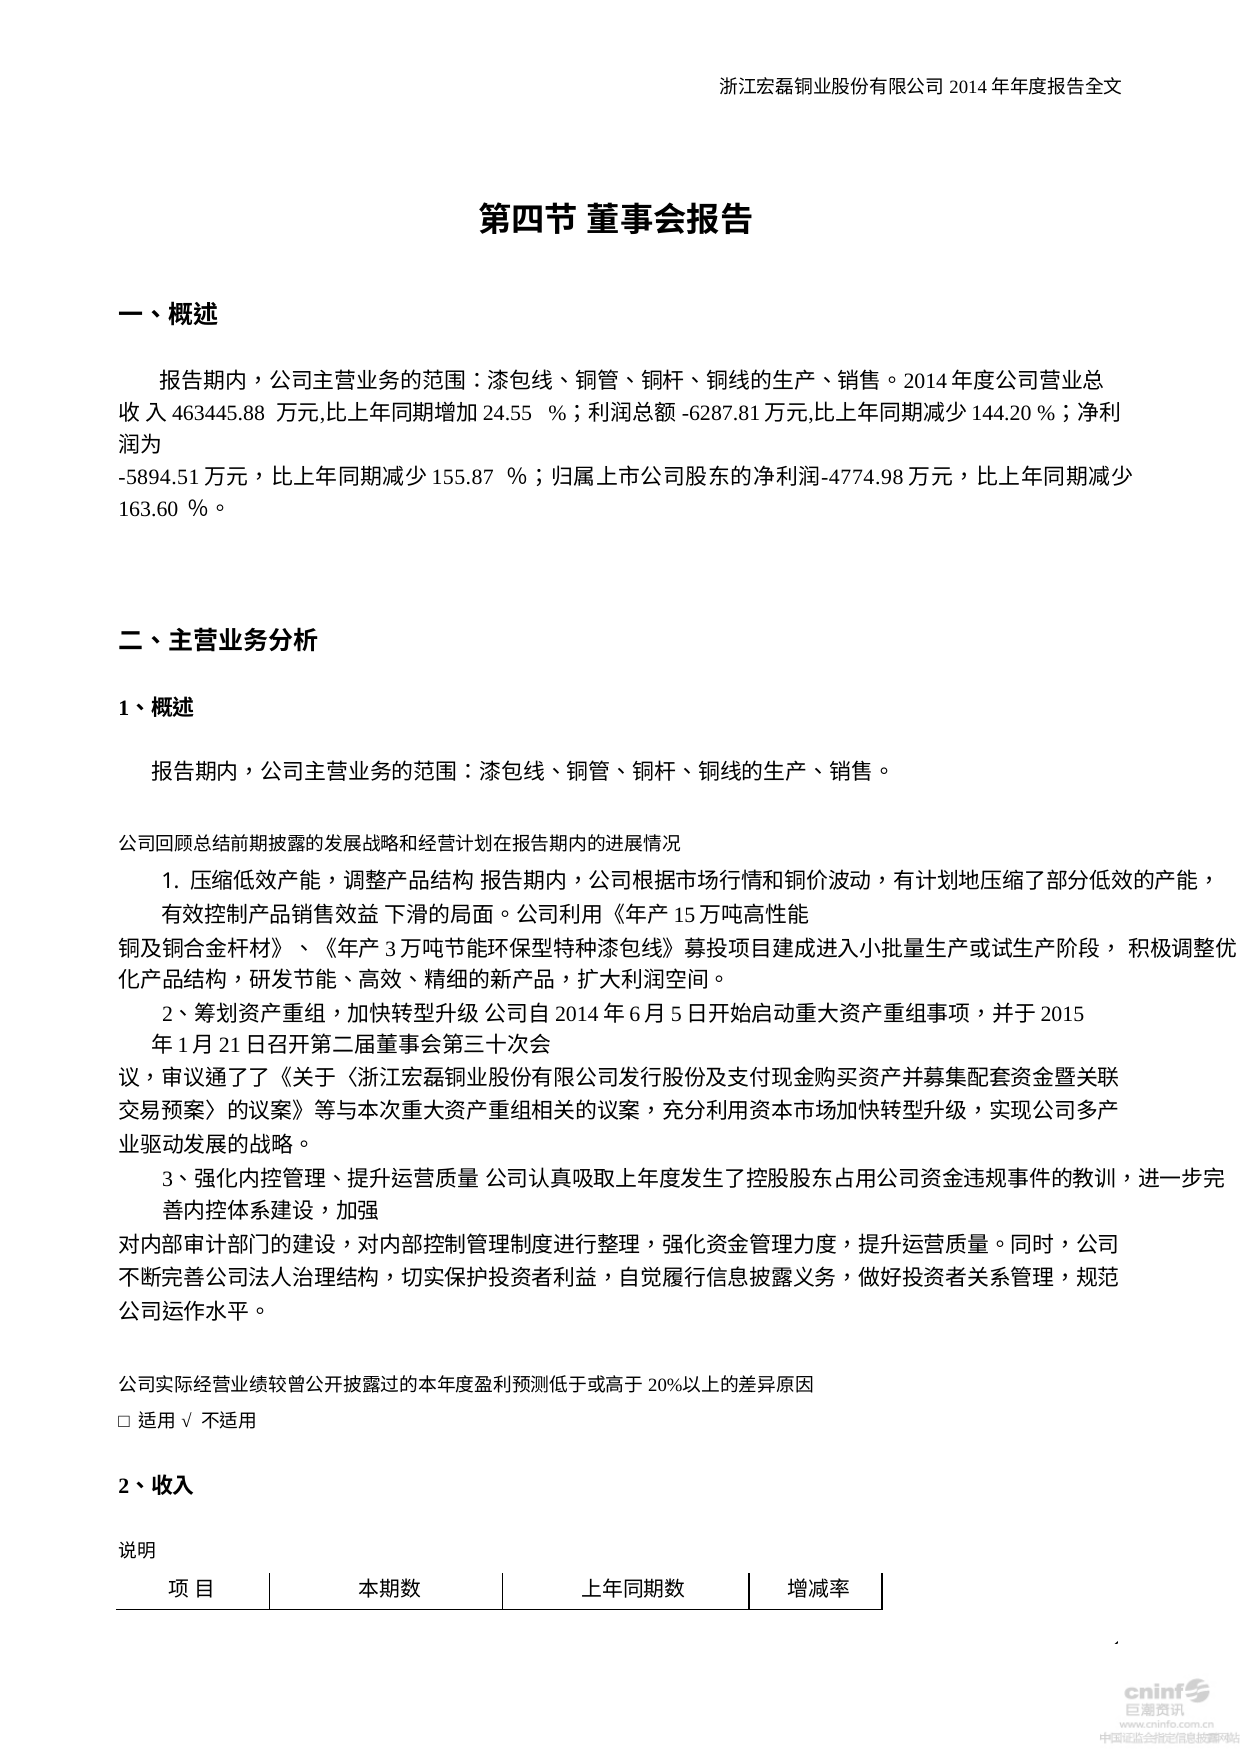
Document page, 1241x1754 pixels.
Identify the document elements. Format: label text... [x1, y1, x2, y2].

text □ 适用 √ 不适用 [118, 1408, 1240, 1433]
text 公司回顾总结前期披露的发展战略和经营计划在报告期内的进展情况 [118, 830, 1240, 856]
subtitle 第四节 董事会报告 [478, 196, 1240, 242]
text 铜及铜合金杆材》、《年产3万吨节能环保型特种漆包线》募投项目建成进入小批量生产或试生产阶段， 积极调整优化产品结构，研发节能、高效、精细的新产品，扩大利润空间。 [118, 932, 1240, 994]
table_header 本期数 [270, 1573, 502, 1609]
picture [1099, 1673, 1241, 1754]
text 议，审议通了了《关于〈浙江宏磊铜业股份有限公司发行股份及支付现金购买资产并募集配套资金暨关联 交易预案〉的议案》等与本次重大资产重组相关的议案，充分利用资本市场加快转型升级，实现公司多产 业驱动发展的战略。 [118, 1062, 1122, 1159]
text 报告期内，公司主营业务的范围：漆包线、铜管、铜杆、铜线的生产、销售。2014年度公司营业总收 入463445.88 万元,比上年同期增加24.55 %；利润总额 -6287.81万元,比上年同期减少144.20 %；净利润为 [118, 366, 1124, 458]
subtitle 二、主营业务分析 [118, 623, 1240, 657]
table_header 上年同期数 [503, 1573, 748, 1609]
text 公司实际经营业绩较曾公开披露过的本年度盈利预测低于或高于 20%以上的差异原因 [118, 1371, 1240, 1397]
text 对内部审计部门的建设，对内部控制管理制度进行整理，强化资金管理力度，提升运营质量。同时，公司 不断完善公司法人治理结构，切实保护投资者利益，自觉履行信息披露义务，做好投资者关系管理，规范 公司运作水平。 [118, 1229, 1122, 1326]
table_header 增减率 [750, 1573, 881, 1609]
table_header 项 目 [116, 1573, 269, 1609]
text 说明 [118, 1537, 1240, 1563]
text 1. 压缩低效产能，调整产品结构 报告期内，公司根据市场行情和铜价波动，有计划地压缩了部分低效的产能，有效控制产品销售效益 下滑的局面。公司利用《年产15万吨高性能 [161, 865, 1240, 929]
subtitle 2、收入 [118, 1470, 1240, 1499]
text 2、筹划资产重组，加快转型升级 公司自2014年6月5日开始启动重大资产重组事项，并于2015年1月21日召开第二届董事会第三十次会 [151, 998, 1104, 1059]
text 163.60 ％。 [118, 493, 1240, 522]
subtitle 一、概述 [118, 297, 1240, 331]
text 3、强化内控管理、提升运营质量 公司认真吸取上年度发生了控股股东占用公司资金违规事件的教训，进一步完善内控体系建设，加强 [162, 1163, 1240, 1224]
subtitle 1、概述 [118, 692, 1240, 721]
text 报告期内，公司主营业务的范围：漆包线、铜管、铜杆、铜线的生产、销售。 [151, 756, 1240, 786]
text -5894.51万元，比上年同期减少155.87 ％；归属上市公司股东的净利润-4774.98万元，比上年同期减少 [118, 461, 1240, 491]
